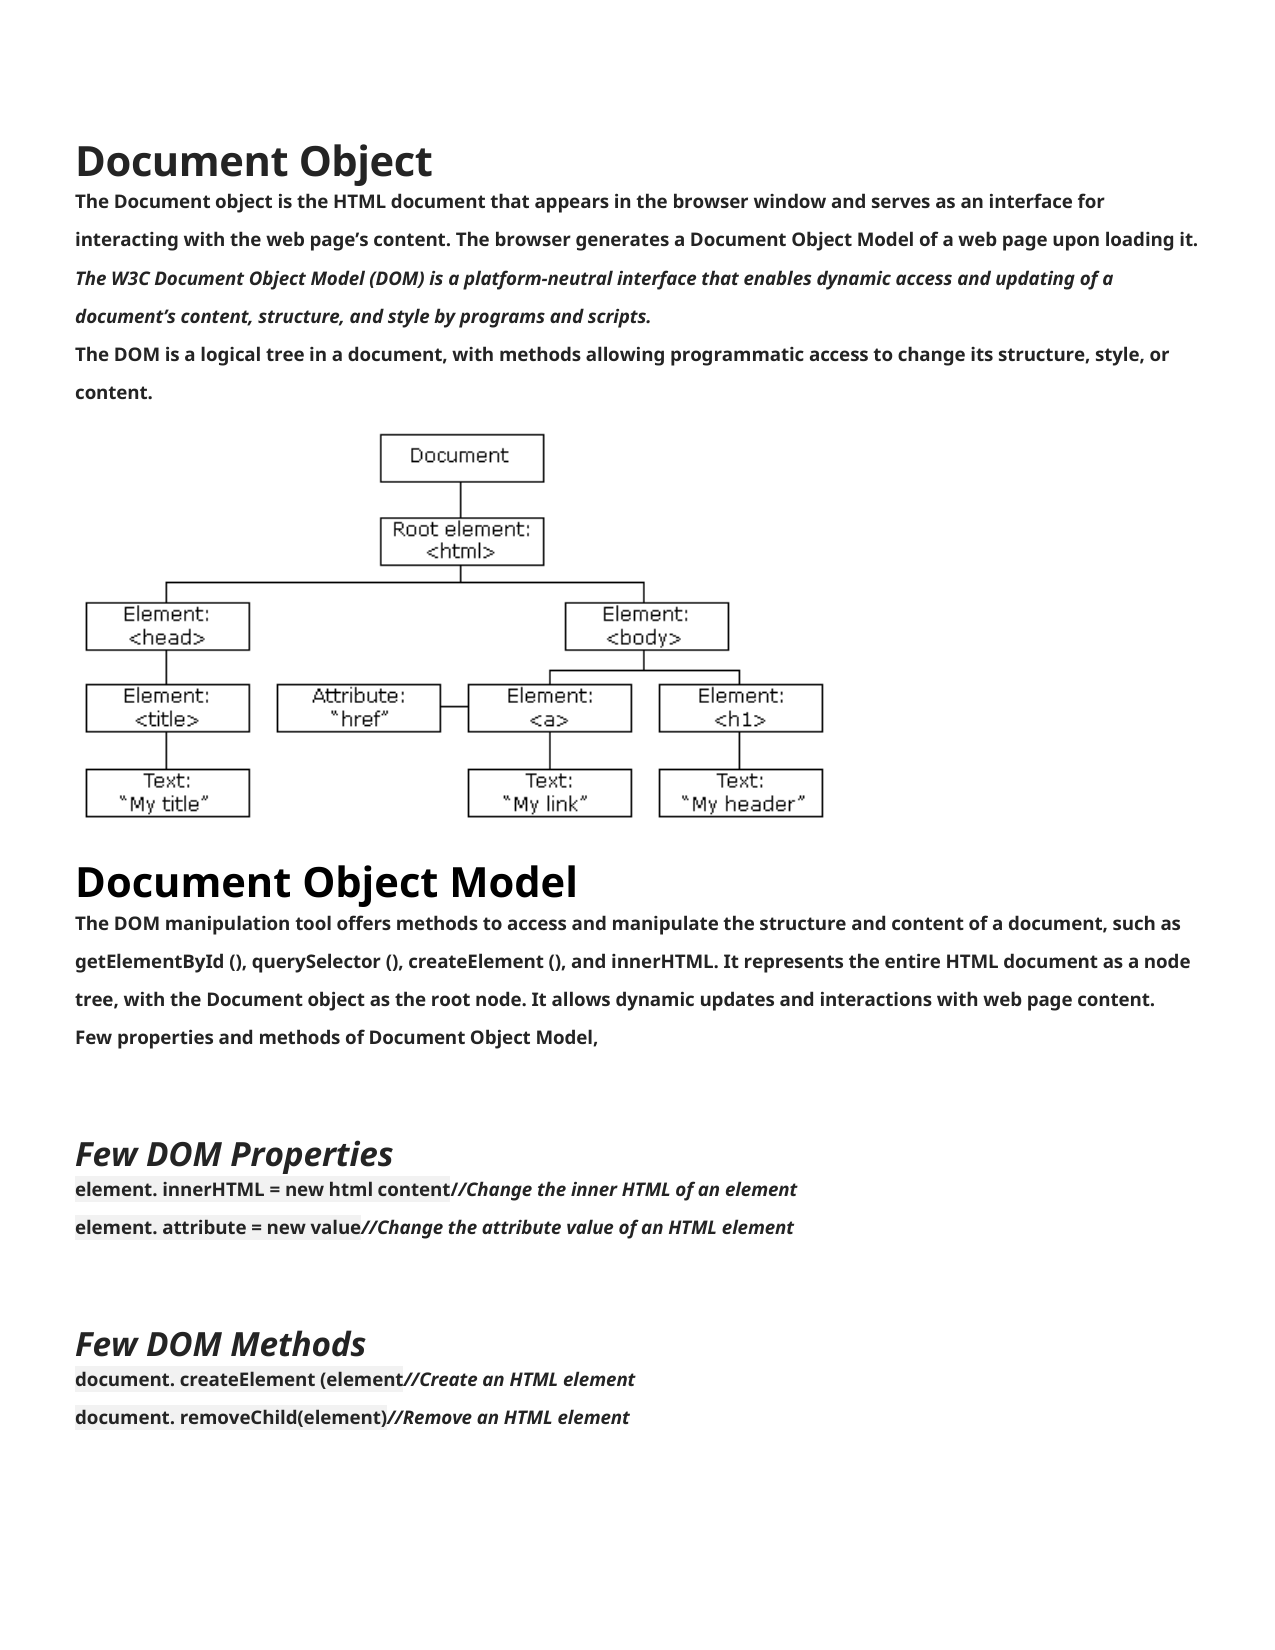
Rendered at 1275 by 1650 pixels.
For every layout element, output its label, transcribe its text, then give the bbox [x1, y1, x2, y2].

text Few DOM Properties [75, 1131, 1200, 1176]
text The Document object is the HTML document that appears in the browser window and serves as an interface for interacting with the web page’s content. The browser generates a Document Object Model of a web page upon loading it. [75, 188, 1200, 252]
text Few DOM Methods [75, 1321, 1200, 1366]
text Document Object Model [75, 853, 1200, 910]
text document. removeChild(element)//Remove an HTML element [75, 1404, 1200, 1430]
text element. attribute = new value//Change the attribute value of an HTML element [75, 1214, 1200, 1240]
picture [75, 417, 836, 835]
text document. createElement (element//Create an HTML element [403, 1366, 1200, 1392]
text The DOM manipulation tool offers methods to access and manipulate the structure and content of a document, such as getElementById (), querySelector (), createElement (), and innerHTML. It represents the entire HTML document as a node tree, with the Document object as the root node. It allows dynamic updates and interactions with web page content. [75, 910, 1200, 1012]
text The W3C Document Object Model (DOM) is a platform-neutral interface that enables dynamic access and updating of a document’s content, structure, and style by programs and scripts. [75, 265, 1200, 329]
subtitle Document Object [75, 132, 1200, 188]
text element. innerHTML = new html content//Change the inner HTML of an element [450, 1176, 1200, 1202]
text Few properties and methods of Document Object Model, [75, 1024, 1200, 1050]
text The DOM is a logical tree in a document, with methods allowing programmatic access to change its structure, style, or content. [75, 341, 1200, 405]
